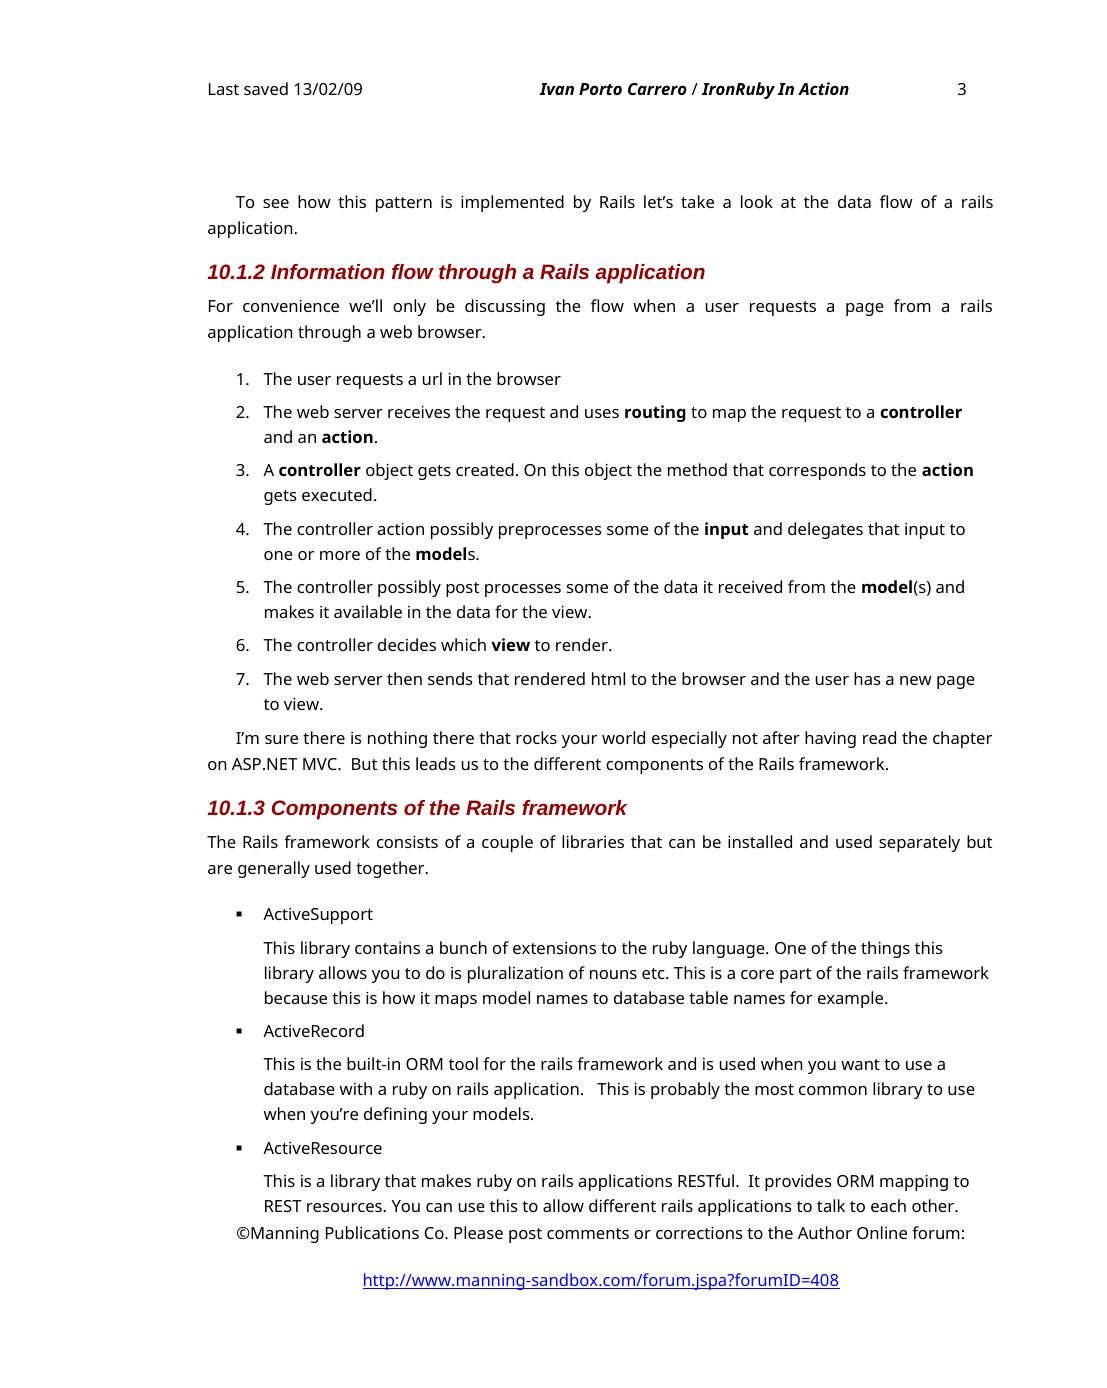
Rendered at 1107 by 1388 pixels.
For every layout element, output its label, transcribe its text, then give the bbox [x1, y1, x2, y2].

list ActiveRecord [235, 1017, 994, 1042]
text The Rails framework consists of a couple of libraries that can be installed and used separately but are generally used together. [207, 828, 994, 880]
list This is the built-in ORM tool for the rails framework and is used when you want to use a database with a ruby on rails application. This is probably the most common library to use when you’re defining your models. [263, 1051, 994, 1126]
list This library contains a bunch of extensions to the ruby language. One of the things this library allows you to do is pluralization of nouns etc. This is a core part of the rails framework because this is how it maps model names to database table names for example. [263, 934, 994, 1009]
text For convenience we’ll only be discussing the flow when a user requests a page from a rails application through a web browser. [207, 292, 994, 344]
list A controller object gets created. On this object the method that corresponds to the action gets executed. [236, 457, 994, 507]
text To see how this pattern is implemented by Rails let’s take a look at the data flow of a rails application. [207, 187, 994, 239]
list The web server then sends that rendered html to the browser and the user has a new page to view. [236, 665, 994, 715]
text 10.1.3 Components of the Rails framework [207, 796, 994, 820]
list The controller possibly post processes some of the data it received from the model(s) and makes it available in the data for the view. [236, 573, 994, 623]
list ActiveResource [235, 1134, 994, 1159]
list ActiveSupport [235, 901, 994, 926]
text 10.1.2 Information flow through a Rails application [207, 260, 994, 284]
list The user requests a url in the browser [236, 365, 994, 390]
list The controller action possibly preprocesses some of the input and delegates that input to one or more of the models. [236, 515, 994, 565]
text I’m sure there is nothing there that rocks your world especially not after having read the chapter on ASP.NET MVC. But this leads us to the different components of the Rails framework. [207, 723, 994, 775]
list The web server receives the request and uses routing to map the request to a controller and an action. [236, 398, 994, 448]
list The controller decides which view to render. [236, 632, 994, 657]
list This is a library that makes ruby on rails applications RESTful. It provides ORM mapping to REST resources. You can use this to allow different rails applications to talk to each other. [263, 1167, 994, 1217]
